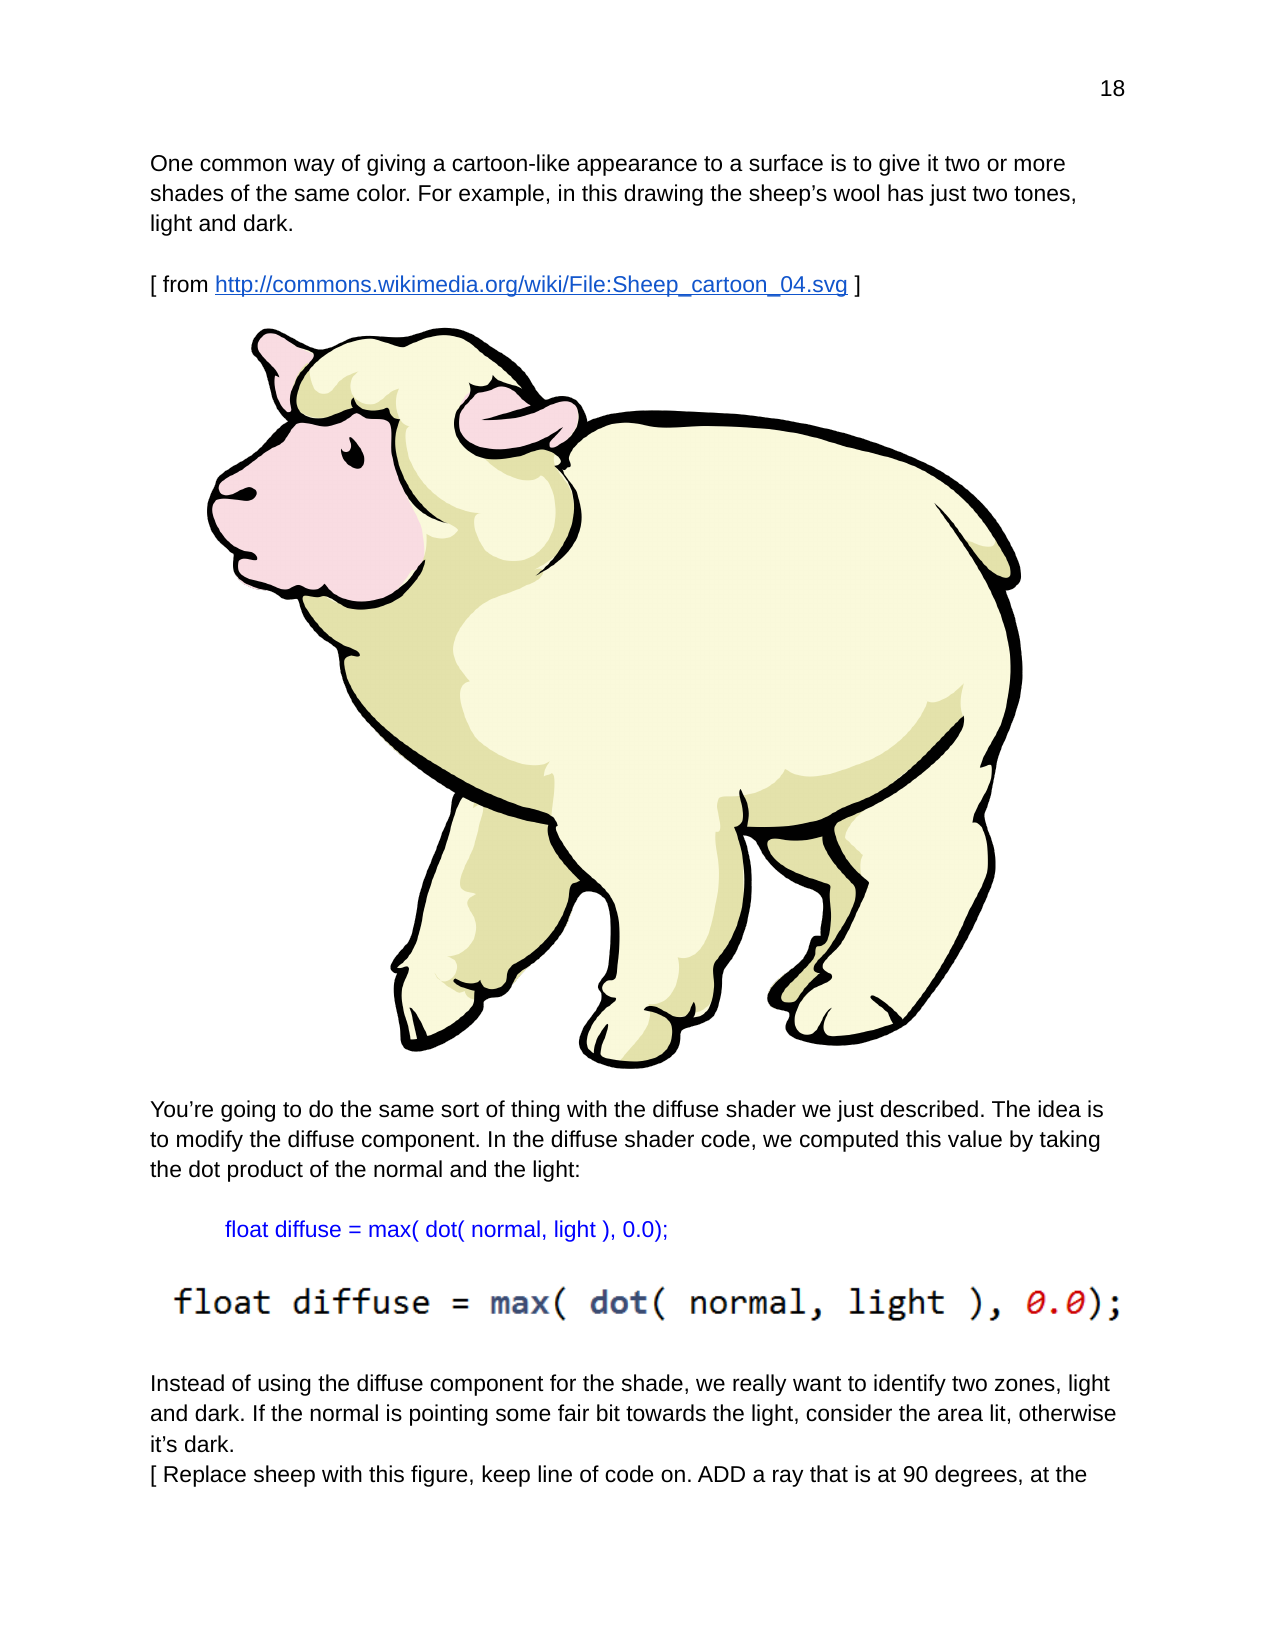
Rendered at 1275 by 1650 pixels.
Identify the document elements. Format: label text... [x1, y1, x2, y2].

text [ from http://commons.wikimedia.org/wiki/File:Sheep_cartoon_04.svg ] [150, 271, 1125, 297]
text One common way of giving a cartoon-like appearance to a surface is to give it two or more shades of the same color. For example, in this drawing the sheep’s wool has just two tones, light and dark. [150, 150, 1125, 237]
picture [168, 1276, 1129, 1337]
picture [168, 301, 1072, 1092]
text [150, 1461, 1125, 1487]
text Instead of using the diffuse component for the shade, we really want to identify two zones, light and dark. If the normal is pointing some fair bit towards the light, consider the area lit, otherwise it’s dark. [150, 1370, 1125, 1457]
text You’re going to do the same sort of thing with the diffuse shader we just described. The idea is to modify the diffuse component. In the diffuse shader code, we computed this value by taking the dot product of the normal and the light: [150, 1096, 1125, 1182]
text float diffuse = max( dot( normal, light ), 0.0); [150, 1216, 1125, 1243]
